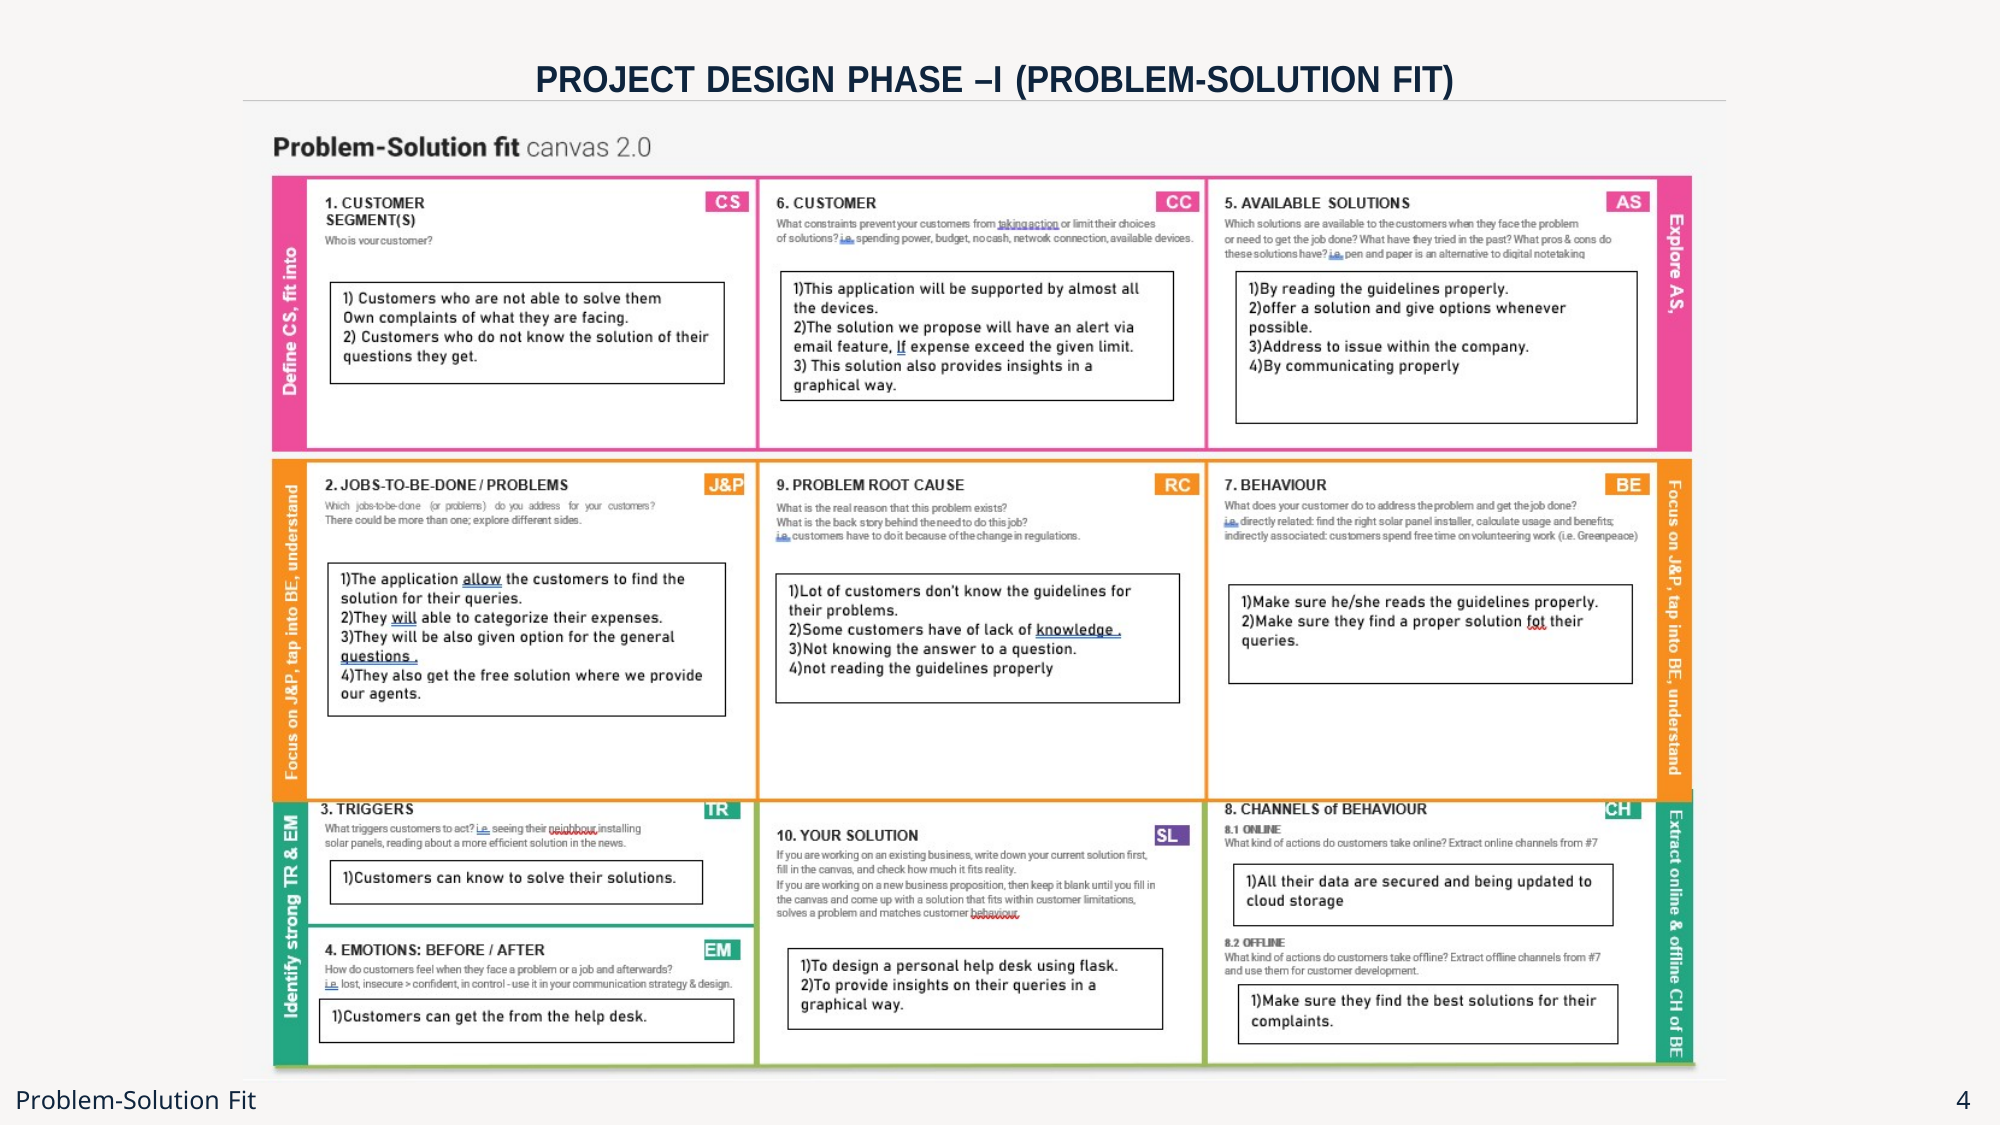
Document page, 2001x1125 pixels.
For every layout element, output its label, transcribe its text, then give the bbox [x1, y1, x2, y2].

picture [242, 100, 1727, 1083]
text Problem-Solution Fit 4 [4, 1082, 1981, 1117]
text PROJECT DESIGN PHASE –I (PROBLEM-SOLUTION FIT) [8, 57, 1981, 100]
